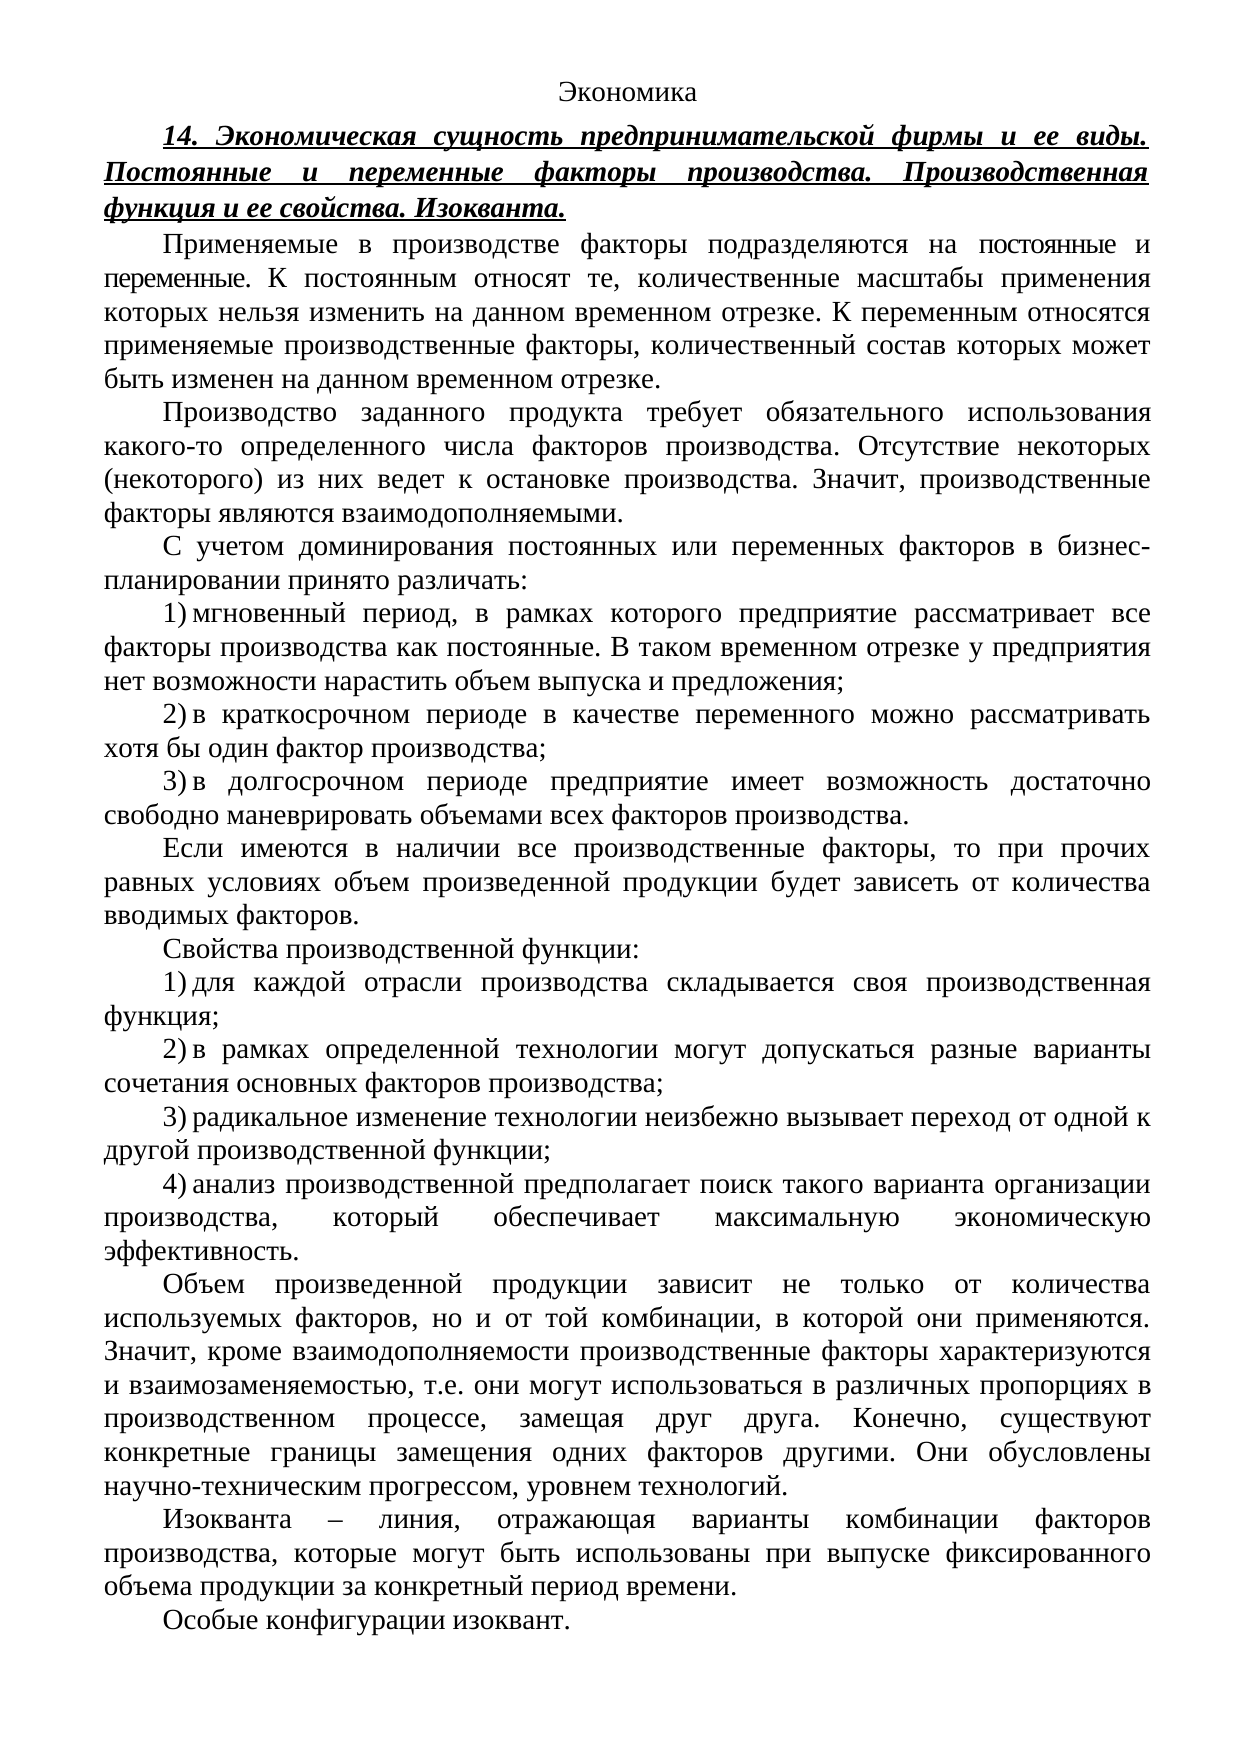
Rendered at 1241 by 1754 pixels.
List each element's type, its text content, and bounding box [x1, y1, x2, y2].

list мгновенный период, в рамках которого предприятие рассматривает все факторы производства как постоянные. В таком временном отрезке у предприятия нет возможности нарастить объем выпуска и предложения; [103, 596, 1152, 696]
list в долгосрочном периоде предприятие имеет возможность достаточно свободно маневрировать объемами всех факторов производства. [103, 763, 1152, 830]
list в краткосрочном периоде в качестве переменного можно рассматривать хотя бы один фактор производства; [103, 696, 1152, 763]
text 14. Экономическая сущность предпринимательской фирмы и ее виды. Постоянные и переменные факторы производства. Производственная функция и ее свойства. Изокванта. [103, 118, 1152, 224]
text Производство заданного продукта требует обязательного использования какого-то определенного числа факторов производства. Отсутствие некоторых (некоторого) из них ведет к остановке производства. Значит, производственные факторы являются взаимодополняемыми. [103, 394, 1152, 528]
list радикальное изменение технологии неизбежно вызывает переход от одной к другой производственной функции; [103, 1099, 1152, 1166]
text Изокванта – линия, отражающая варианты комбинации факторов производства, которые могут быть использованы при выпуске фиксированного объема продукции за конкретный период времени. [103, 1501, 1152, 1602]
text Свойства производственной функции: [103, 931, 1152, 964]
text Применяемые в производстве факторы подразделяются на постоянные и переменные. К постоянным относят те, количественные масштабы применения которых нельзя изменить на данном временном отрезке. К переменным относятся применяемые производственные факторы, количественный состав которых может быть изменен на данном временном отрезке. [103, 227, 1152, 394]
list в рамках определенной технологии могут допускаться разные варианты сочетания основных факторов производства; [103, 1032, 1152, 1099]
list для каждой отрасли производства складывается своя производственная функция; [103, 964, 1152, 1032]
text С учетом доминирования постоянных или переменных факторов в бизнес-планировании принято различать: [103, 528, 1152, 596]
text Если имеются в наличии все производственные факторы, то при прочих равных условиях объем произведенной продукции будет зависеть от количества вводимых факторов. [103, 830, 1152, 931]
text Объем произведенной продукции зависит не только от количества используемых факторов, но и от той комбинации, в которой они применяются. Значит, кроме взаимодополняемости производственные факторы характеризуются и взаимозаменяемостью, т.е. они могут использоваться в различных пропорциях в производственном процессе, замещая друг друга. Конечно, существуют конкретные границы замещения одних факторов другими. Они обусловлены научно-техническим прогрессом, уровнем технологий. [103, 1266, 1152, 1501]
text Особые конфигурации изоквант. [103, 1602, 1152, 1635]
list анализ производственной предполагает поиск такого варианта организации производства, который обеспечивает максимальную экономическую эффективность. [103, 1166, 1152, 1266]
